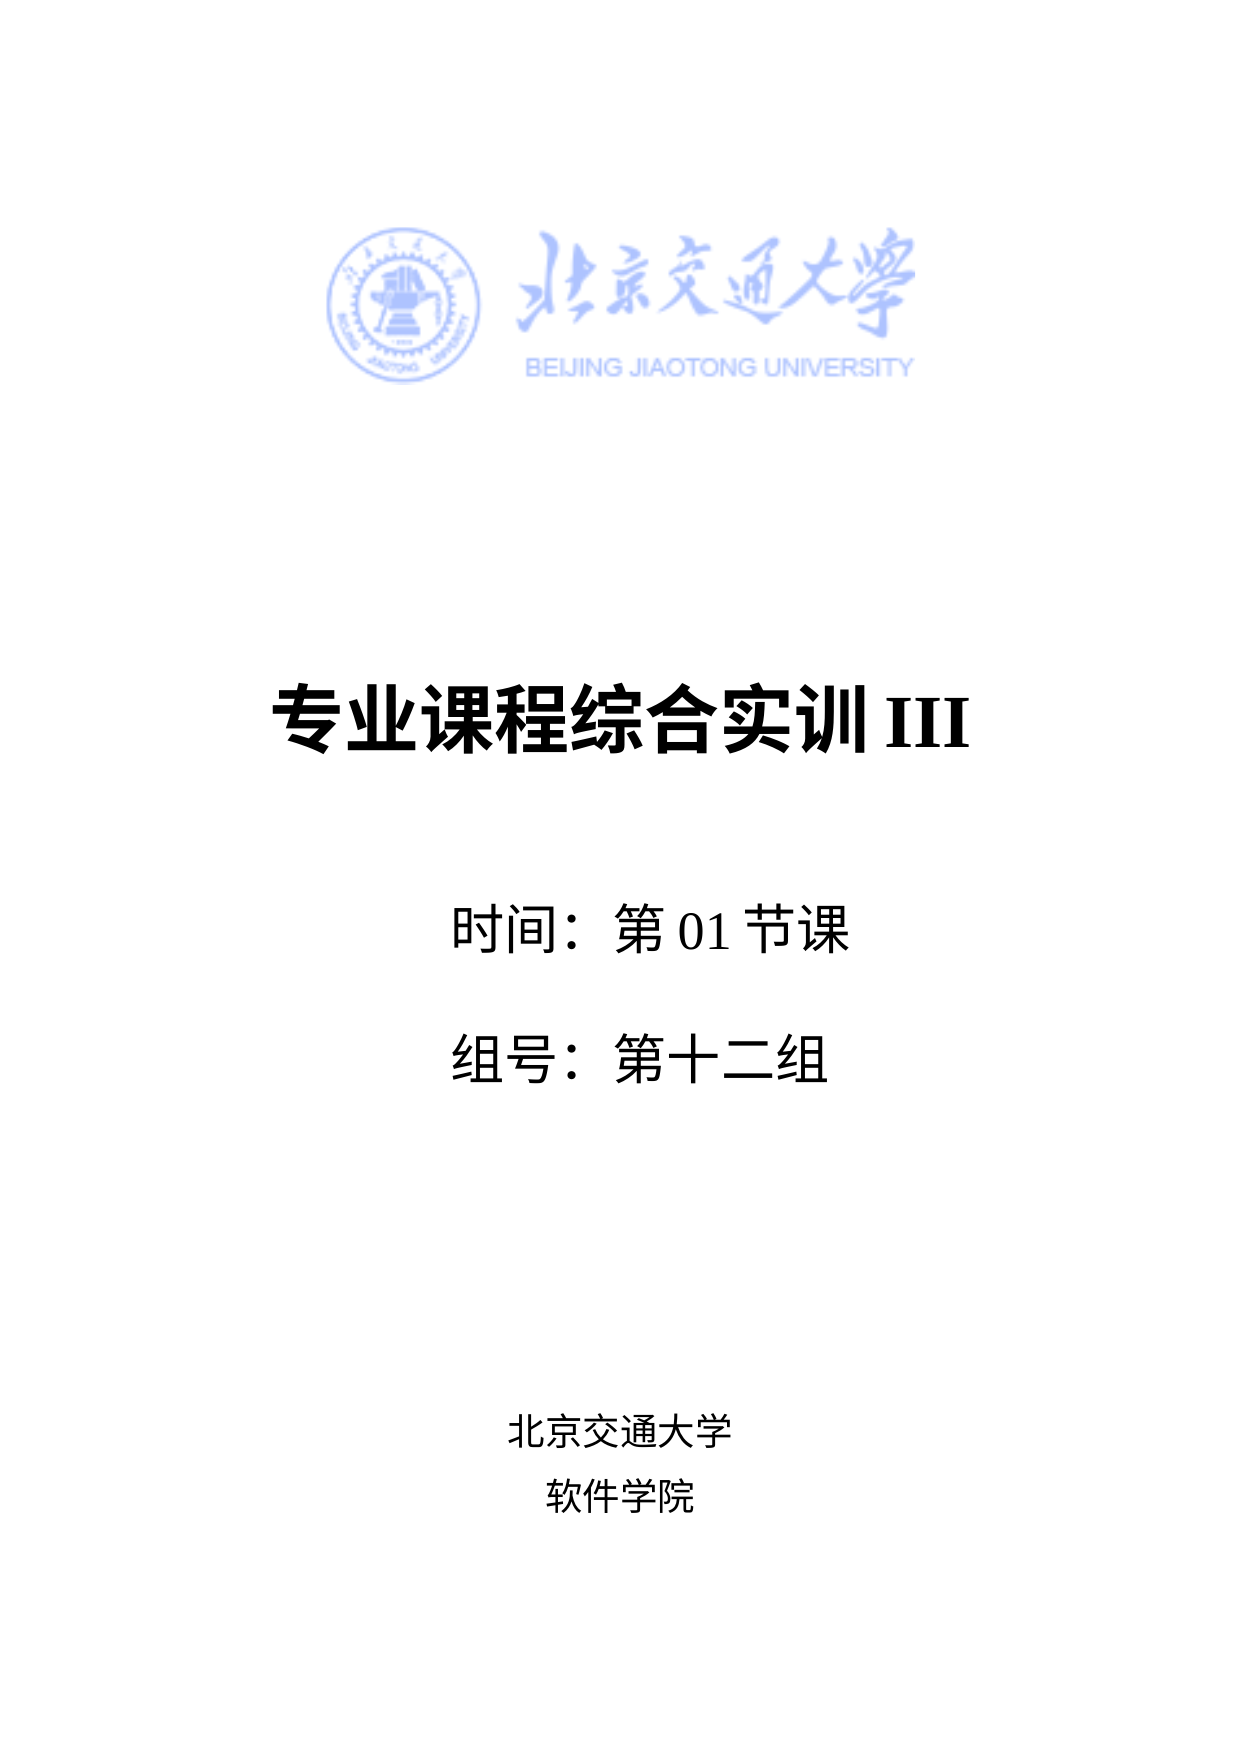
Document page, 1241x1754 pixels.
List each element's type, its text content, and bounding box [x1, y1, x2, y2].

text 组号：第十二组 [406, 1007, 1053, 1104]
text 专业课程综合实训III [187, 649, 1053, 779]
text 软件学院 [187, 1462, 1053, 1527]
text 时间：第01节课 [406, 877, 1053, 974]
text 北京交通大学 [187, 1397, 1053, 1462]
